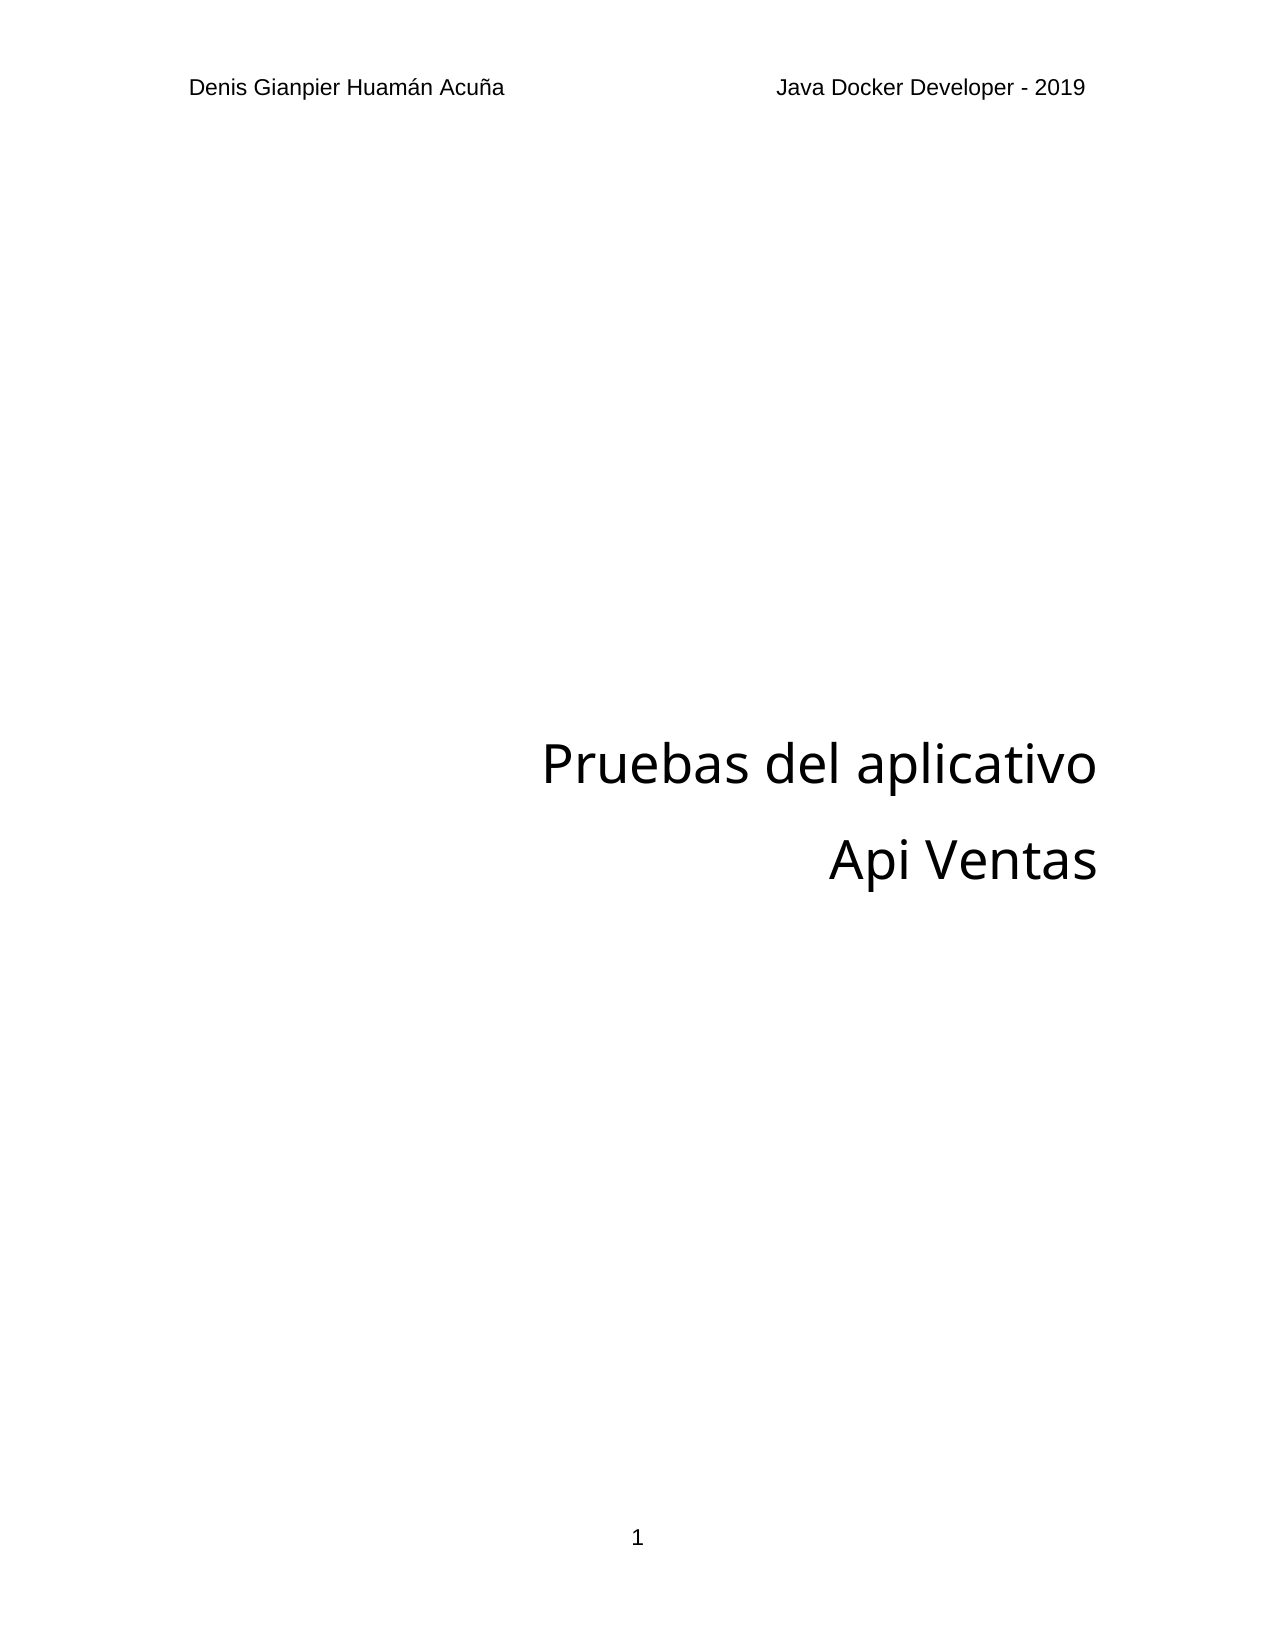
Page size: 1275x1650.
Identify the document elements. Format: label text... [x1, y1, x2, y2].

text Api Ventas [177, 821, 1098, 895]
text Pruebas del aplicativo [177, 725, 1098, 799]
